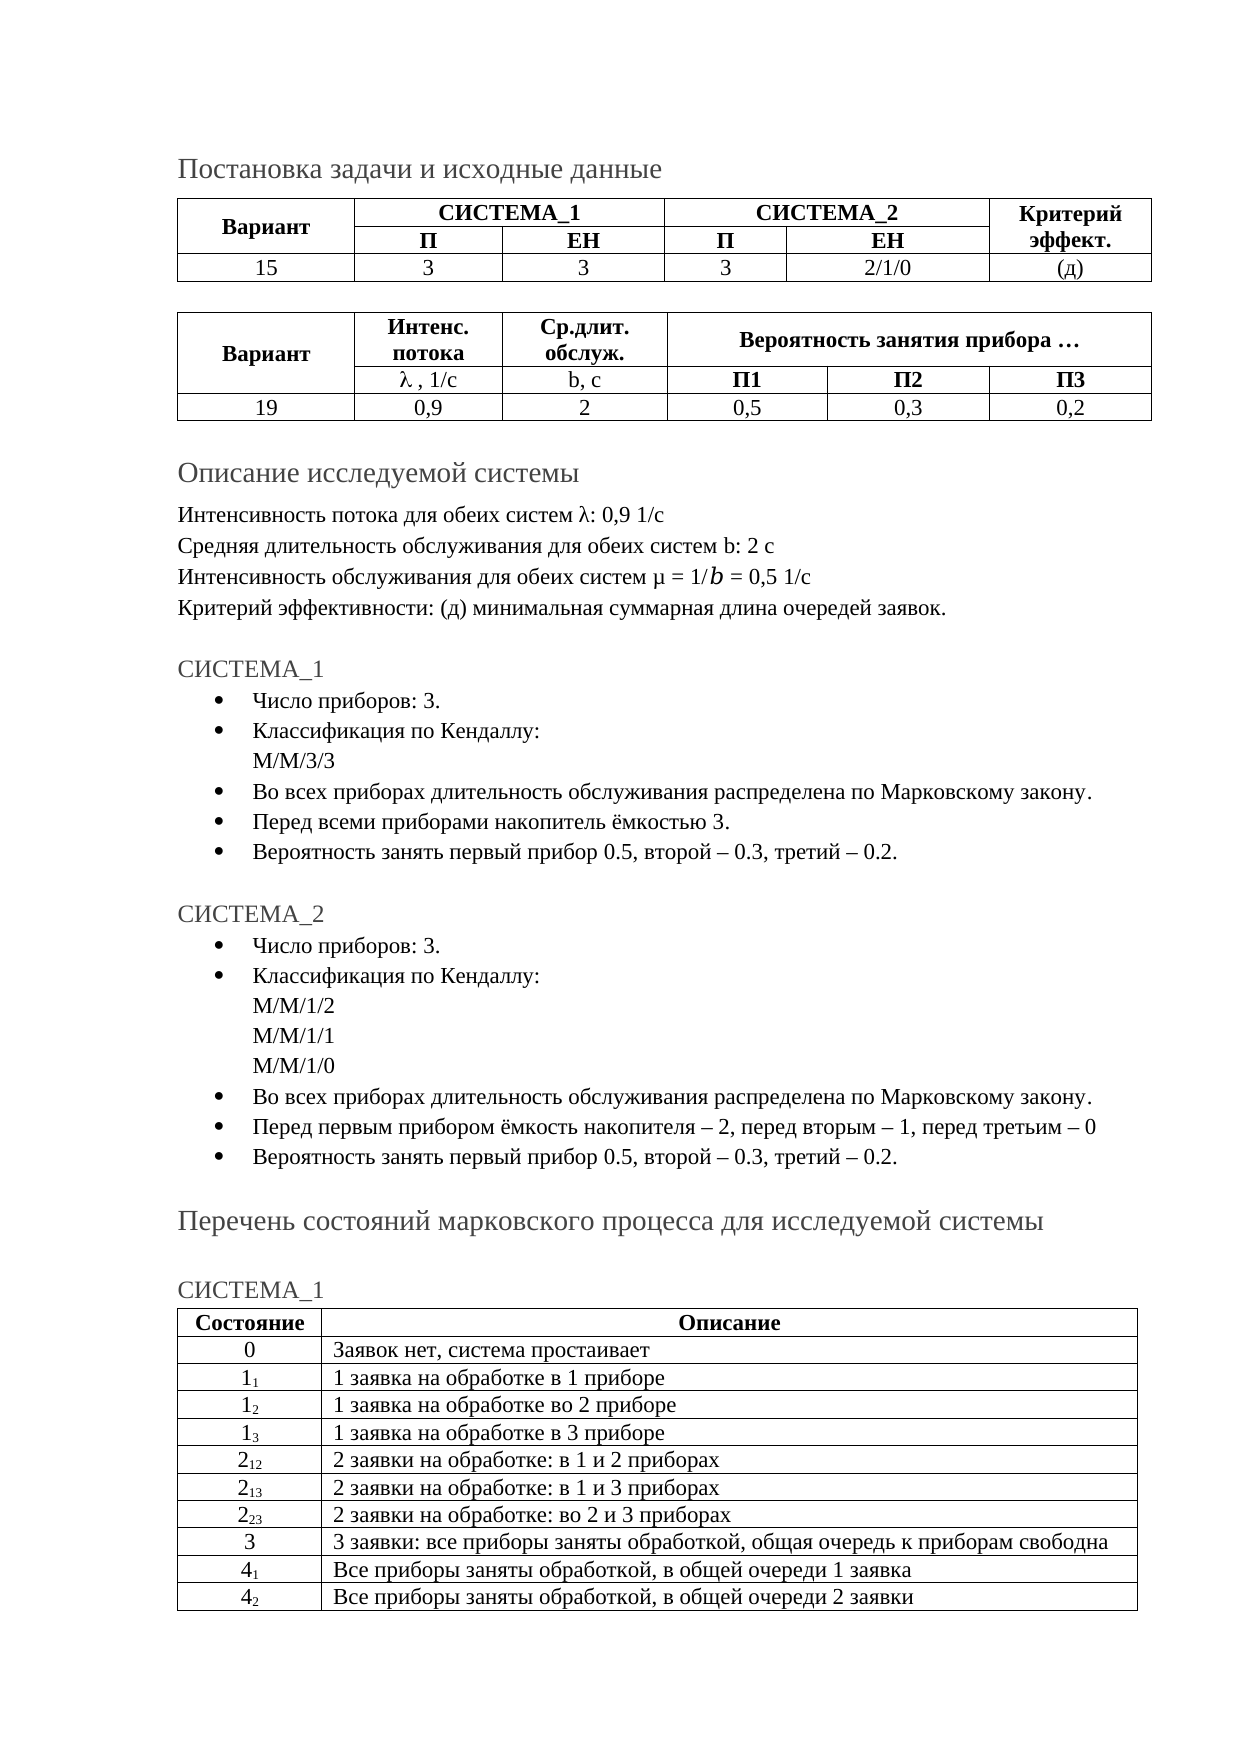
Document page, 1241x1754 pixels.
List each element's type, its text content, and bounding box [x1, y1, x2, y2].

table_cell Заявок нет, система простаивает [322, 1337, 1137, 1363]
list Число приборов: 3. [215, 687, 1152, 713]
table_cell 2 заявки на обработке: в 1 и 3 приборах [322, 1474, 1137, 1500]
table_cell b, с [503, 367, 667, 393]
table_cell 3 [355, 254, 502, 281]
table_cell 0,9 [355, 394, 502, 420]
table_cell П [355, 227, 502, 253]
table_cell 0,5 [668, 394, 827, 420]
list Вероятность занять первый прибор 0.5, второй – 0.3, третий – 0.2. [215, 1143, 1152, 1169]
table_cell 19 [178, 394, 354, 420]
table_cell , 1/с [355, 367, 502, 393]
list Вероятность занять первый прибор 0.5, второй – 0.3, третий – 0.2. [215, 838, 1152, 864]
table_cell 3 [178, 1528, 321, 1555]
list Классификация по Кендаллу: М/М/1/2 М/М/1/1 М/М/1/0 [215, 962, 1152, 1079]
list Классификация по Кендаллу: М/М/3/3 [215, 717, 1152, 774]
list Число приборов: 3. [215, 932, 1152, 958]
table_cell П1 [668, 367, 827, 393]
table_cell 213 [178, 1474, 321, 1500]
table_cell 212 [178, 1446, 321, 1472]
text Интенсивность обслуживания для обеих систем µ = 1/𝑏 = 0,5 1/с [177, 562, 1152, 590]
table_cell 2/1/0 [787, 254, 989, 281]
text Интенсивность потока для обеих систем λ: 0,9 1/с [177, 502, 1152, 528]
text СИСТЕМА_1 [177, 1275, 1152, 1304]
table_cell П2 [828, 367, 989, 393]
table_header Критерий эффект. [990, 199, 1151, 253]
table_cell 12 [178, 1391, 321, 1418]
list Во всех приборах длительность обслуживания распределена по Марковскому закону. [215, 1083, 1152, 1109]
table_header Вариант [178, 313, 354, 393]
table_header Состояние [178, 1309, 321, 1336]
subtitle Постановка задачи и исходные данные [177, 151, 1152, 185]
table_header Вероятность занятия прибора … [668, 313, 1151, 366]
table_cell 3 [503, 254, 664, 281]
table_cell 15 [178, 254, 354, 281]
text СИСТЕМА_2 [177, 899, 1152, 927]
list Во всех приборах длительность обслуживания распределена по Марковскому закону. [215, 778, 1152, 804]
table_header Ср.длит. обслуж. [503, 313, 667, 366]
table_cell 2 заявки на обработке: во 2 и 3 приборах [322, 1501, 1137, 1527]
table_header Описание [322, 1309, 1137, 1336]
text Критерий эффективности: (д) минимальная суммарная длина очередей заявок. [177, 594, 1152, 620]
table_cell 1 заявка на обработке во 2 приборе [322, 1391, 1137, 1418]
table_cell 2 заявки на обработке: в 1 и 2 приборах [322, 1446, 1137, 1472]
text Средняя длительность обслуживания для обеих систем b: 2 с [177, 532, 1152, 558]
subtitle Описание исследуемой системы [177, 455, 1152, 488]
table_cell П [665, 227, 786, 253]
table_cell 223 [178, 1501, 321, 1527]
table_header СИСТЕМА_2 [665, 199, 989, 226]
table_cell (д) [990, 254, 1151, 281]
table_cell ЕН [787, 227, 989, 253]
table_cell 2 [503, 394, 667, 420]
table_cell 1 заявка на обработке в 3 приборе [322, 1419, 1137, 1445]
table_cell 11 [178, 1364, 321, 1390]
table_cell Все приборы заняты обработкой, в общей очереди 1 заявка [322, 1556, 1137, 1582]
table_header Вариант [178, 199, 354, 253]
table_cell 1 заявка на обработке в 1 приборе [322, 1364, 1137, 1390]
table_header СИСТЕМА_1 [355, 199, 664, 226]
list Перед всеми приборами накопитель ёмкостью 3. [215, 808, 1152, 834]
table_cell 42 [178, 1583, 321, 1609]
list Перед первым прибором ёмкость накопителя – 2, перед вторым – 1, перед третьим – 0 [215, 1113, 1152, 1139]
text Перечень состояний марковского процесса для исследуемой системы [177, 1203, 1152, 1237]
table_cell Все приборы заняты обработкой, в общей очереди 2 заявки [322, 1583, 1137, 1609]
table_cell 13 [178, 1419, 321, 1445]
table_cell 41 [178, 1556, 321, 1582]
table_header Интенс. потока [355, 313, 502, 366]
table_cell 0,2 [990, 394, 1151, 420]
table_cell 0,3 [828, 394, 989, 420]
table_cell 3 заявки: все приборы заняты обработкой, общая очередь к приборам свободна [322, 1528, 1137, 1555]
table_cell 3 [665, 254, 786, 281]
table_cell 0 [178, 1337, 321, 1363]
text СИСТЕМА_1 [177, 654, 1152, 683]
table_cell П3 [990, 367, 1151, 393]
table_cell ЕН [503, 227, 664, 253]
